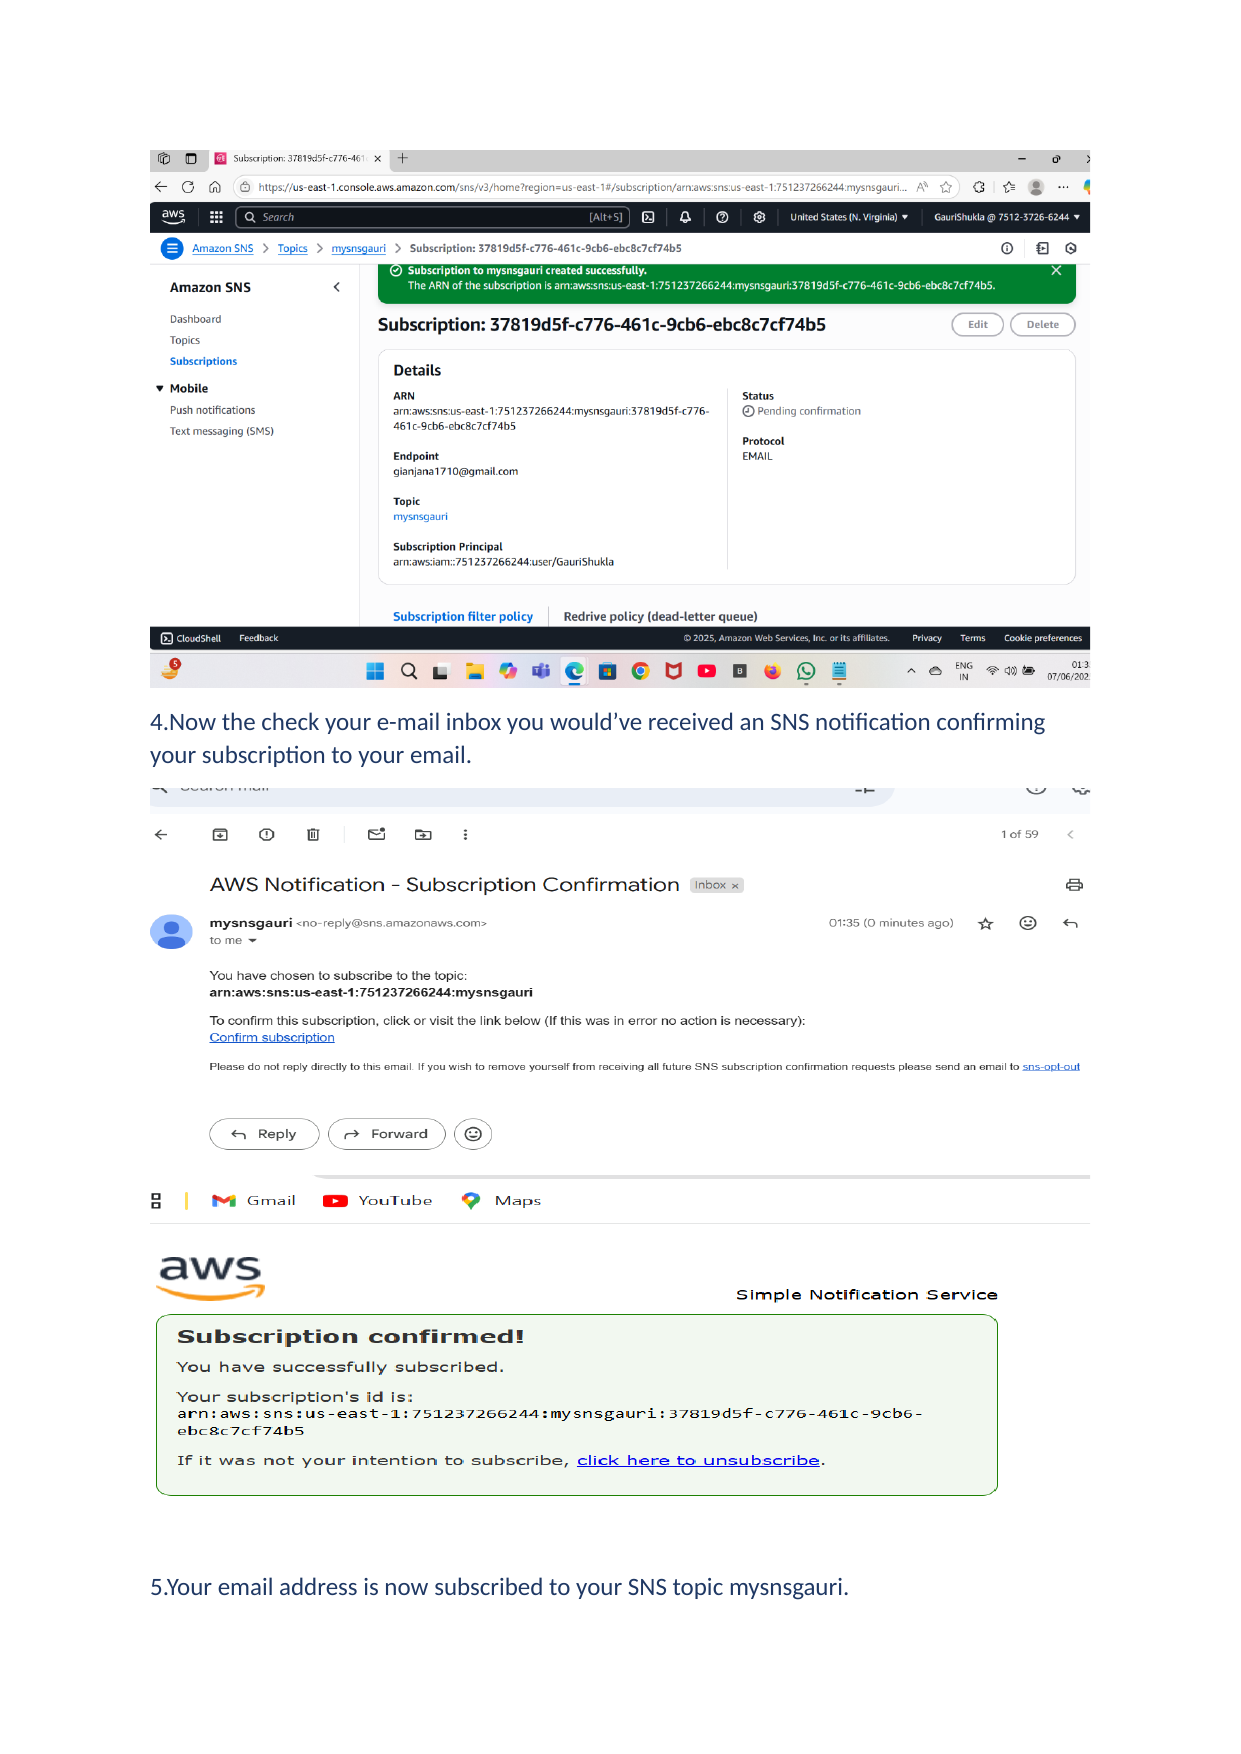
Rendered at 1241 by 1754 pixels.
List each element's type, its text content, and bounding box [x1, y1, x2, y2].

text 5.Your email address is now subscribed to your SNS topic mysnsgauri. [150, 1570, 1090, 1602]
picture [150, 150, 1091, 688]
picture [150, 788, 1091, 1157]
picture [150, 1175, 1091, 1570]
text 4.Now the check your e-mail inbox you would’ve received an SNS notification confirming your subscription to your email. [150, 706, 1090, 770]
